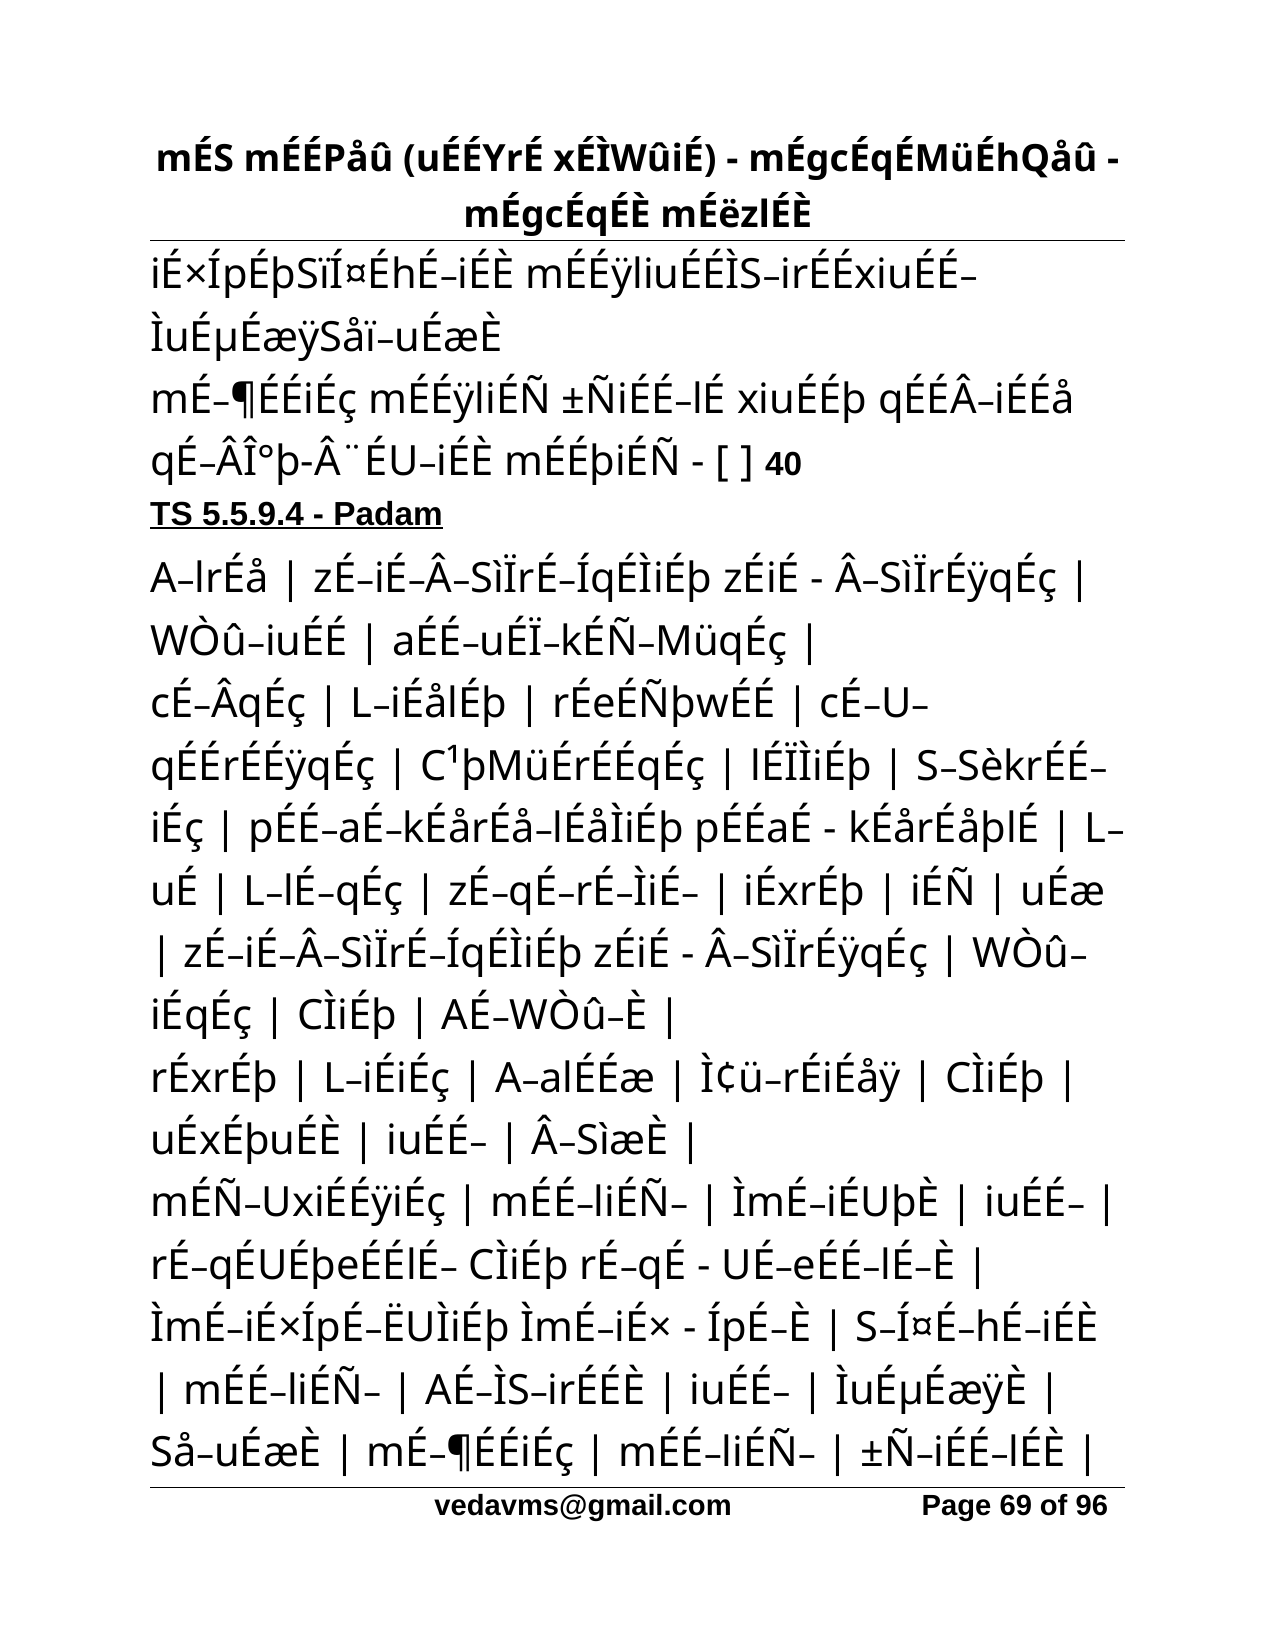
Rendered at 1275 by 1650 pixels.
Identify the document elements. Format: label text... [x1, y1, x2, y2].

text rÉxrÉþ | L–iÉiÉç | A–alÉÉæ | Ì¢ü–rÉiÉåÿ | CÌiÉþ | uÉxÉþuÉÈ | iuÉÉ– | Â–SìæÈ | [150, 1047, 1125, 1167]
text A–lrÉå | zÉ–iÉ–Â–SìÏrÉ–ÍqÉÌiÉþ zÉiÉ - Â–SìÏrÉÿqÉç | WÒû–iuÉÉ | aÉÉ–uÉÏ–kÉÑ–MüqÉç | [150, 548, 1125, 667]
text mÉÑ–UxiÉÉÿiÉç | mÉÉ–liÉÑ– | ÌmÉ–iÉUþÈ | iuÉÉ– | rÉ–qÉUÉþeÉÉlÉ– CÌiÉþ rÉ–qÉ - UÉ–eÉÉ–lÉ–È | [150, 1172, 1125, 1291]
text mÉ–¶ÉÉiÉç mÉÉÿliÉÑ ±ÑiÉÉ–lÉ xiuÉÉþ qÉÉÂ–iÉÉå qÉ–ÂÎ°þ-Â¨ÉU–iÉÈ mÉÉþiÉÑ - [ ] 40 [150, 369, 1125, 488]
text TS 5.5.9.4 - Padam [150, 494, 1158, 532]
text cÉ–ÂqÉç | L–iÉålÉþ | rÉeÉÑþwÉÉ | cÉ–U–qÉÉrÉÉÿqÉç | C¹þMüÉrÉÉqÉç | lÉÏÌiÉþ | S–SèkrÉÉ–iÉç | pÉÉ–aÉ–kÉårÉå–lÉåÌiÉþ pÉÉaÉ - kÉårÉåþlÉ | L–uÉ | L–lÉ–qÉç | zÉ–qÉ–rÉ–ÌiÉ– | iÉxrÉþ | iÉÑ | uÉæ | zÉ–iÉ–Â–SìÏrÉ–ÍqÉÌiÉþ zÉiÉ - Â–SìÏrÉÿqÉç | WÒû–iÉqÉç | CÌiÉþ | AÉ–WÒû–È | [150, 673, 1125, 1042]
